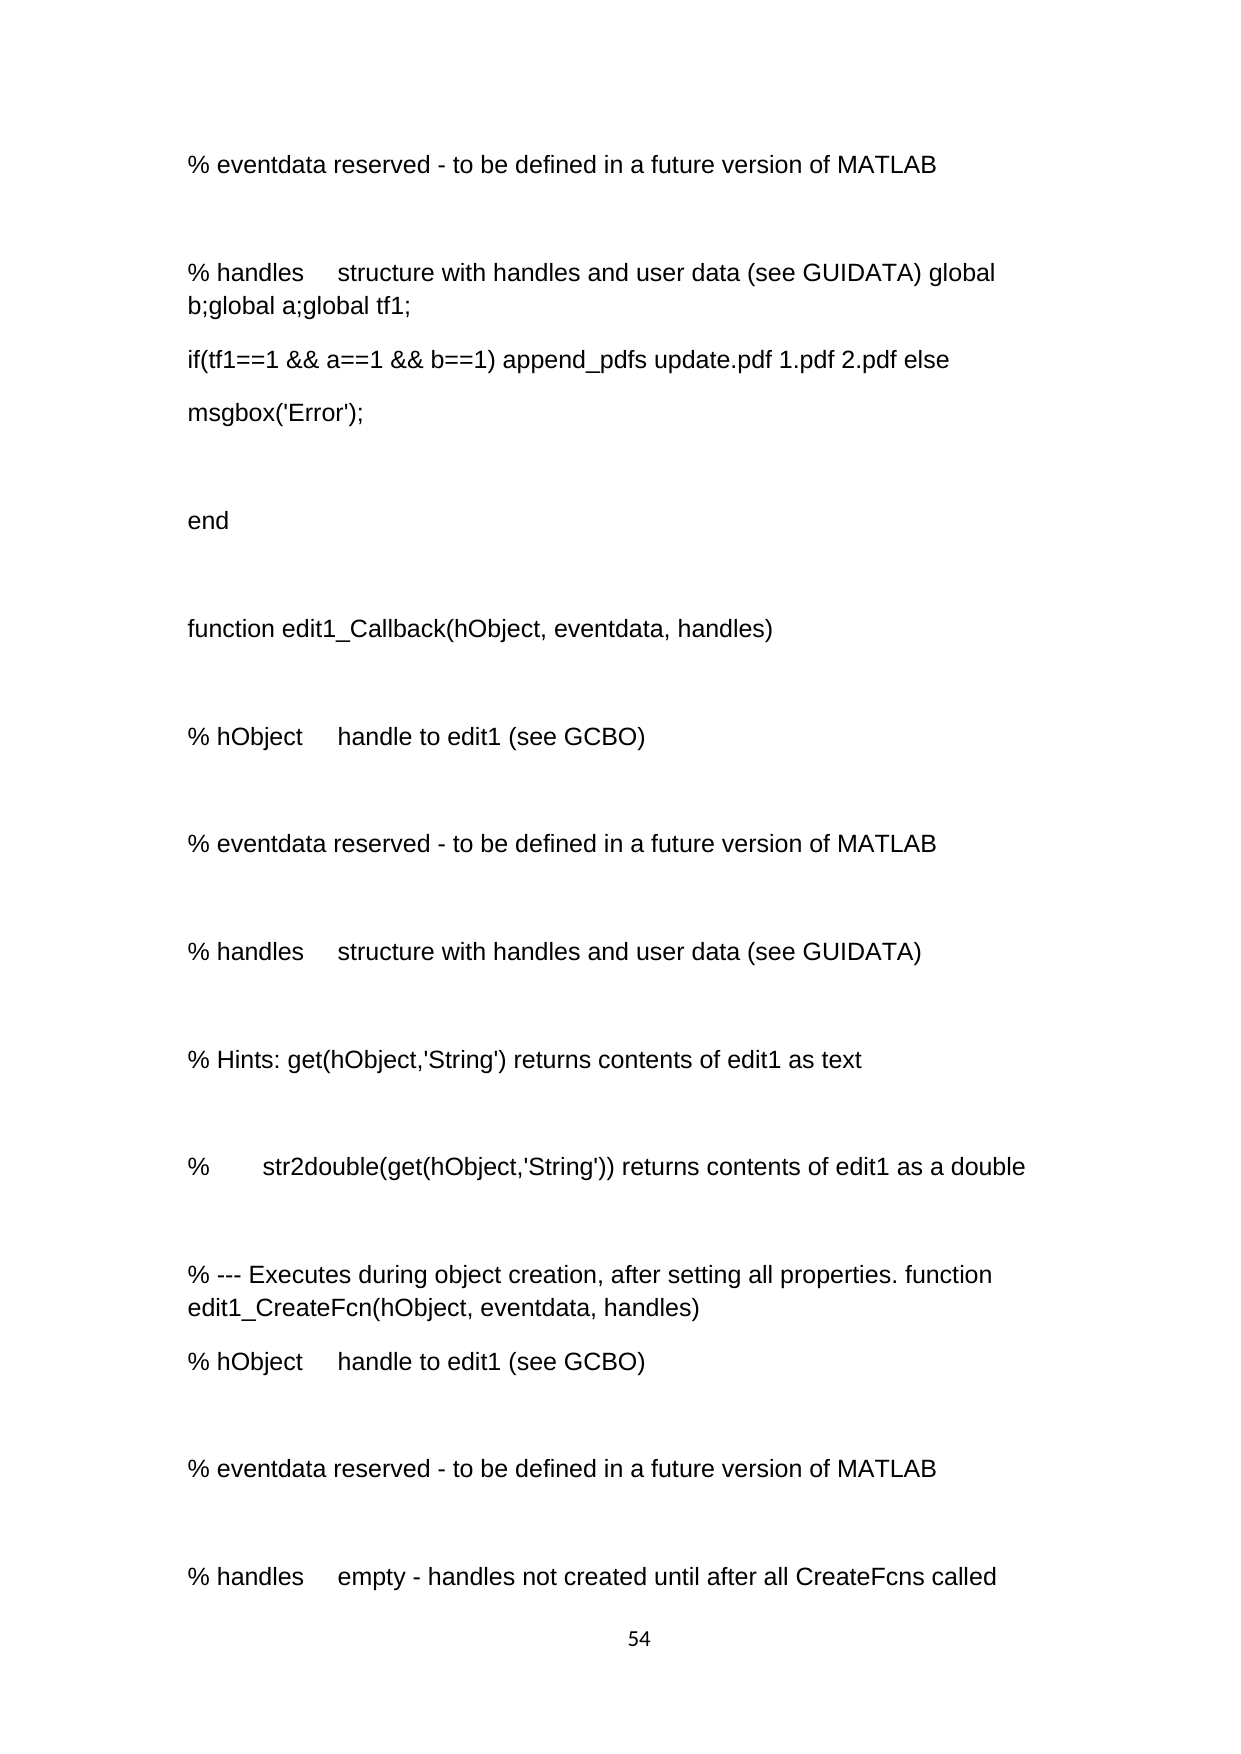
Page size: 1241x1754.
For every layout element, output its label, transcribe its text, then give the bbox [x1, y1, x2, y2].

text % Hints: get(hObject,'String') returns contents of edit1 as text [187, 1045, 1090, 1073]
text % eventdata reserved - to be defined in a future version of MATLAB [187, 1454, 1090, 1483]
text msgbox('Error'); [187, 398, 1090, 427]
text % --- Executes during object creation, after setting all properties. function edit1_CreateFcn(hObject, eventdata, handles) [187, 1260, 1090, 1322]
text % eventdata reserved - to be defined in a future version of MATLAB [187, 829, 1090, 858]
text % handles structure with handles and user data (see GUIDATA) [187, 937, 1090, 966]
text % hObject handle to edit1 (see GCBO) [187, 1347, 1090, 1376]
text % eventdata reserved - to be defined in a future version of MATLAB [187, 150, 1090, 179]
text % hObject handle to edit1 (see GCBO) [187, 722, 1090, 750]
text function edit1_Callback(hObject, eventdata, handles) [187, 614, 1090, 643]
text if(tf1==1 && a==1 && b==1) append_pdfs update.pdf 1.pdf 2.pdf else [187, 344, 1090, 373]
text % str2double(get(hObject,'String')) returns contents of edit1 as a double [187, 1152, 1090, 1181]
text % handles structure with handles and user data (see GUIDATA) global b;global a;global tf1; [187, 258, 1090, 319]
text % handles empty - handles not created until after all CreateFcns called [187, 1562, 1090, 1590]
text end [187, 506, 1090, 535]
